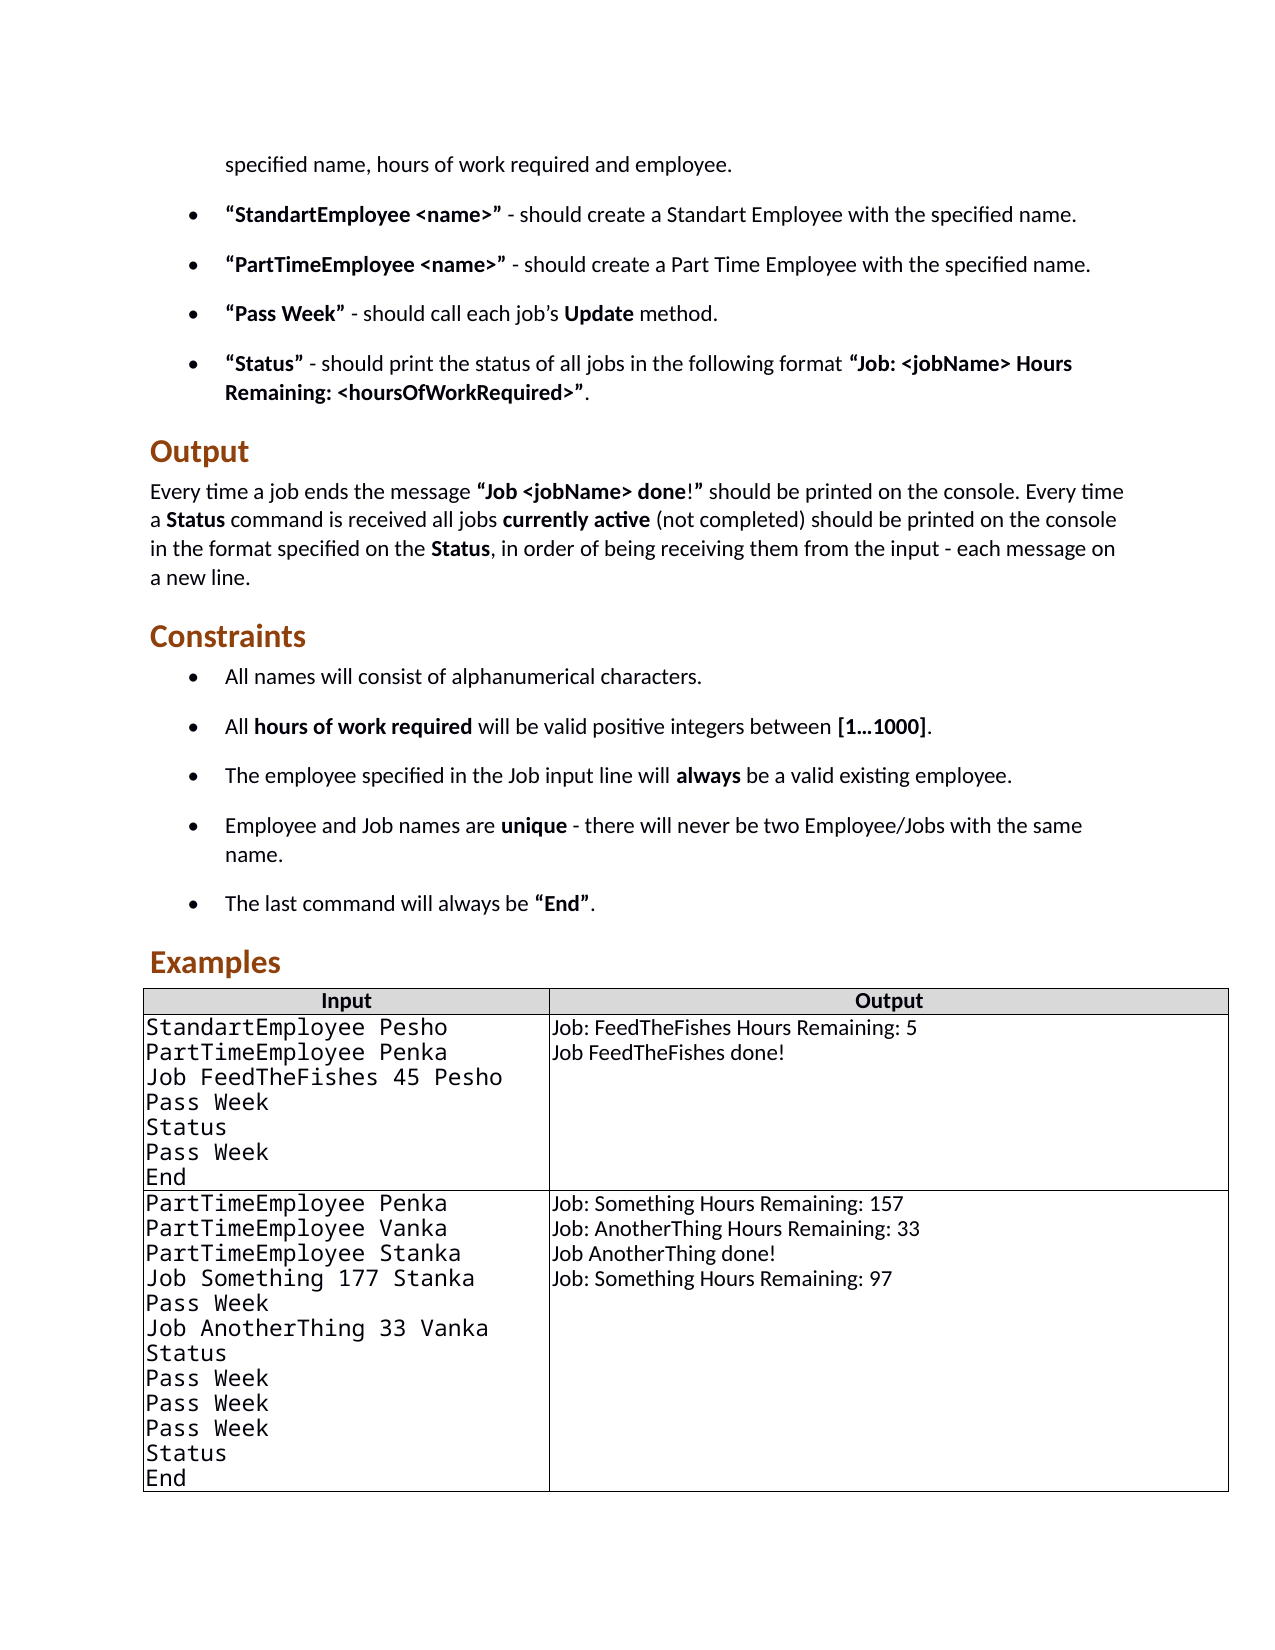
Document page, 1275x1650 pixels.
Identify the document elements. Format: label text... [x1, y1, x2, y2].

list All hours of work required will be valid positive integers between [1…1000]. [187, 711, 1125, 740]
text Examples [150, 951, 1125, 979]
text Every time a job ends the message “Job <jobName> done!” should be printed on the console. Every time a Status command is received all jobs currently active (not completed) should be printed on the console in the format specified on the Status, in order of being receiving them from the input - each message on a new line. [150, 476, 1125, 591]
table_header Output [550, 989, 1228, 1014]
list All names will consist of alphanumerical characters. [187, 662, 1125, 690]
text Constraints [150, 624, 1125, 653]
list “Pass Week” - should call each job’s Update method. [187, 299, 1125, 327]
table_header Input [144, 989, 549, 1014]
list “PartTimeEmployee <name>” - should create a Part Time Employee with the specified name. [187, 249, 1125, 278]
list “StandartEmployee <name>” - should create a Standart Employee with the specified name. [187, 199, 1125, 228]
table_cell StandartEmployee Pesho PartTimeEmployee Penka Job FeedTheFishes 45 Pesho Pass Week Status Pass Week End [144, 1015, 549, 1190]
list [187, 150, 1125, 179]
list The last command will always be “End”. [187, 889, 1125, 917]
list “Status” - should print the status of all jobs in the following format “Job: <jobName> Hours Remaining: <hoursOfWorkRequired>”. [187, 348, 1125, 406]
text Output [150, 439, 1125, 468]
list Employee and Job names are unique - there will never be two Employee/Jobs with the same name. [187, 810, 1125, 868]
table_cell Job: FeedTheFishes Hours Remaining: 5 Job FeedTheFishes done! [550, 1015, 1228, 1190]
table_cell PartTimeEmployee Penka PartTimeEmployee Vanka PartTimeEmployee Stanka Job Something 177 Stanka Pass Week Job AnotherThing 33 Vanka Status Pass Week Pass Week Pass Week Status End [144, 1191, 549, 1491]
list The employee specified in the Job input line will always be a valid existing employee. [187, 761, 1125, 789]
table_cell Job: Something Hours Remaining: 157 Job: AnotherThing Hours Remaining: 33 Job AnotherThing done! Job: Something Hours Remaining: 97 [550, 1191, 1228, 1491]
